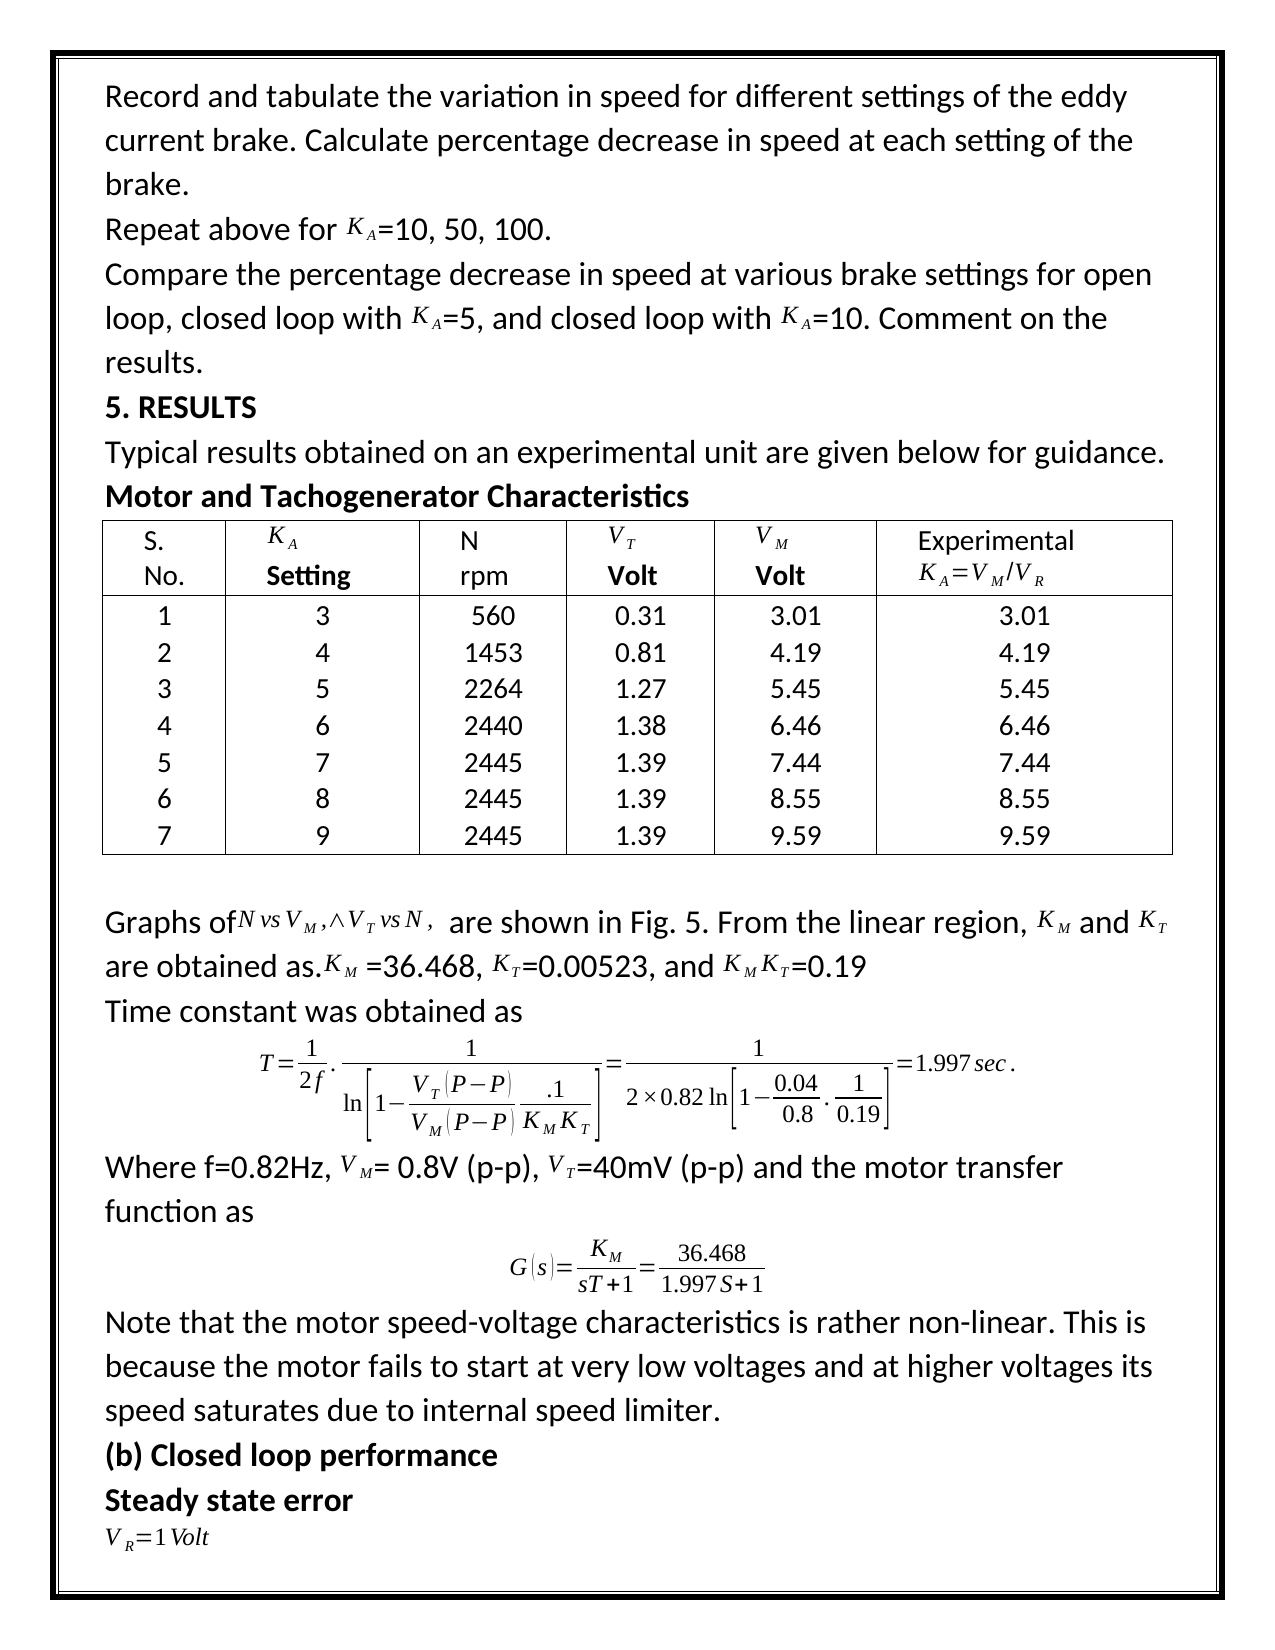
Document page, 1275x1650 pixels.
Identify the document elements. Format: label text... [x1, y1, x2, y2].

text Record and tabulate the variation in speed for different settings of the eddy current brake. Calculate percentage decrease in speed at each setting of the brake. [104, 75, 1171, 204]
text Compare the percentage decrease in speed at various brake settings for open loop, closed loop with =5, and closed loop with =10. Comment on the results. [104, 253, 1171, 382]
table_header Setting [226, 521, 419, 595]
text Time constant was obtained as [104, 990, 1171, 1031]
table_header N rpm [420, 521, 566, 595]
text Graphs of are shown in Fig. 5. From the linear region, and are obtained as. =36.468, =0.00523, and =0.19 [104, 901, 1171, 986]
table_header Experimental [877, 521, 1172, 595]
table_cell 3.01 4.19 5.45 6.46 7.44 8.55 9.59 [715, 596, 876, 854]
table_cell 0.31 0.81 1.27 1.38 1.39 1.39 1.39 [567, 596, 714, 854]
text Repeat above for =10, 50, 100. [104, 208, 1171, 249]
text Note that the motor speed-voltage characteristics is rather non-linear. This is because the motor fails to start at very low voltages and at higher voltages its speed saturates due to internal speed limiter. [104, 1301, 1171, 1429]
table_cell 560 1453 2264 2440 2445 2445 2445 [420, 596, 566, 854]
table_header Volt [715, 521, 876, 595]
text Steady state error [104, 1478, 1171, 1519]
text Where f=0.82Hz, = 0.8V (p-p), =40mV (p-p) and the motor transfer function as [104, 1146, 1171, 1230]
text 5. RESULTS [104, 386, 1171, 427]
table_cell 3.01 4.19 5.45 6.46 7.44 8.55 9.59 [877, 596, 1172, 854]
text Typical results obtained on an experimental unit are given below for guidance. Motor and Tachogenerator Characteristics [104, 431, 1171, 516]
table_cell 1 2 3 4 5 6 7 [103, 596, 225, 854]
table_cell 3 4 5 6 7 8 9 [226, 596, 419, 854]
table_header Volt [567, 521, 714, 595]
table_header S. No. [103, 521, 225, 595]
text (b) Closed loop performance [104, 1433, 1171, 1474]
